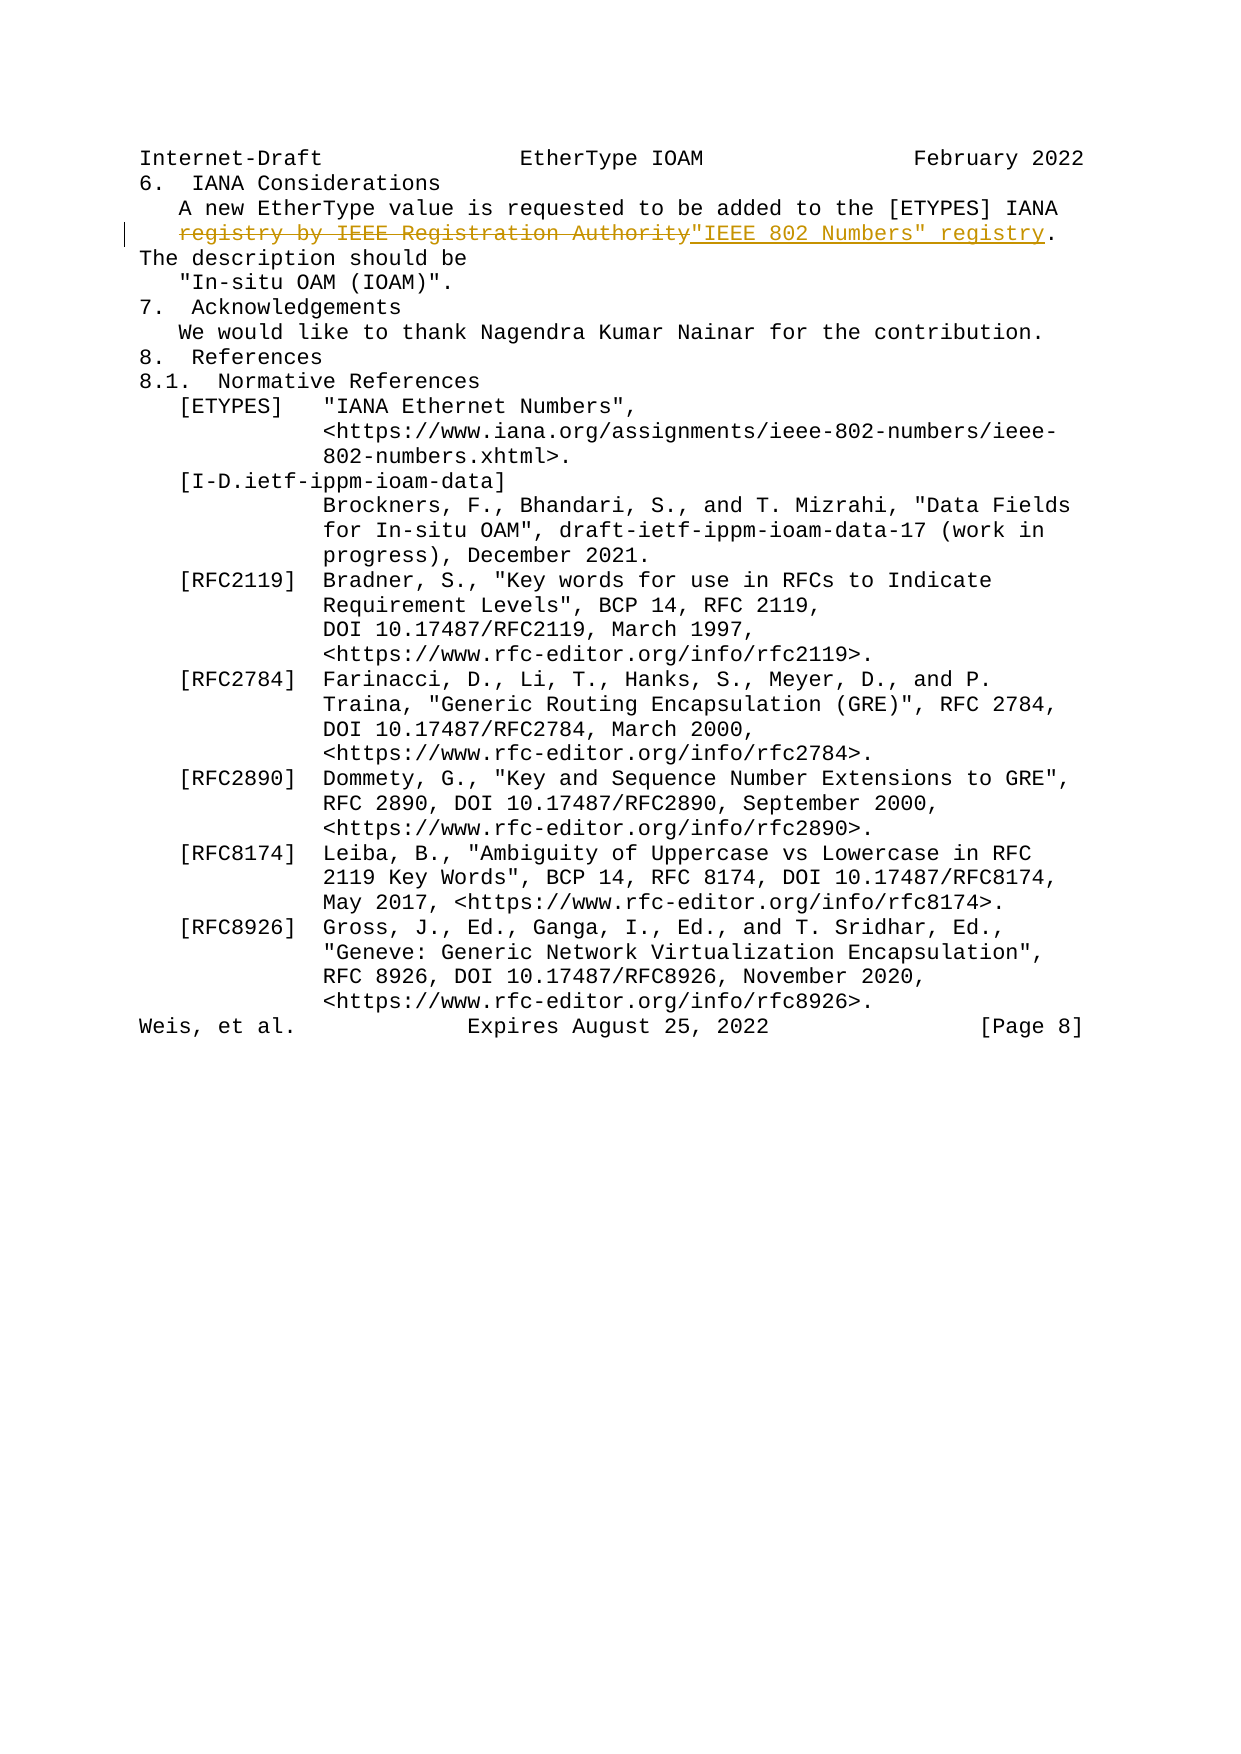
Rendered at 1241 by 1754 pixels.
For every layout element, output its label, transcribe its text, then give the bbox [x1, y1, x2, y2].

text A new EtherType value is requested to be added to the [ETYPES] IANA [139, 197, 1101, 222]
text <https://www.rfc-editor.org/info/rfc2119>. [139, 643, 1101, 668]
text Traina, "Generic Routing Encapsulation (GRE)", RFC 2784, [139, 693, 1101, 718]
text <https://www.rfc-editor.org/info/rfc2890>. [139, 817, 1101, 842]
text [RFC2119] Bradner, S., "Key words for use in RFCs to Indicate [139, 569, 1101, 594]
text 8. References [139, 346, 1101, 371]
text We would like to thank Nagendra Kumar Nainar for the contribution. [139, 321, 1101, 346]
text "Geneve: Generic Network Virtualization Encapsulation", [139, 941, 1101, 966]
text 6. IANA Considerations [139, 172, 1101, 197]
text RFC 8926, DOI 10.17487/RFC8926, November 2020, [139, 966, 1101, 991]
text 802-numbers.xhtml>. [139, 445, 1101, 470]
text DOI 10.17487/RFC2784, March 2000, [139, 718, 1101, 743]
text <https://www.rfc-editor.org/info/rfc8926>. [139, 991, 1101, 1015]
text DOI 10.17487/RFC2119, March 1997, [139, 619, 1101, 643]
text RFC 2890, DOI 10.17487/RFC2890, September 2000, [139, 792, 1101, 817]
text May 2017, <https://www.rfc-editor.org/info/rfc8174>. [139, 891, 1101, 916]
text Requirement Levels", BCP 14, RFC 2119, [139, 594, 1101, 619]
text [RFC2890] Dommety, G., "Key and Sequence Number Extensions to GRE", [139, 767, 1101, 792]
text [RFC8174] Leiba, B., "Ambiguity of Uppercase vs Lowercase in RFC [139, 842, 1101, 867]
text Brockners, F., Bhandari, S., and T. Mizrahi, "Data Fields [139, 495, 1101, 519]
text <https://www.rfc-editor.org/info/rfc2784>. [139, 743, 1101, 767]
text progress), December 2021. [139, 544, 1101, 569]
text . The description should be [139, 222, 1101, 272]
text 7. Acknowledgements [139, 296, 1101, 321]
text <https://www.iana.org/assignments/ieee-802-numbers/ieee- [139, 420, 1101, 445]
text for In-situ OAM", draft-ietf-ippm-ioam-data-17 (work in [139, 519, 1101, 544]
text 2119 Key Words", BCP 14, RFC 8174, DOI 10.17487/RFC8174, [139, 867, 1101, 891]
text [RFC2784] Farinacci, D., Li, T., Hanks, S., Meyer, D., and P. [139, 668, 1101, 693]
text [I-D.ietf-ippm-ioam-data] [139, 470, 1101, 495]
text "In-situ OAM (IOAM)". [139, 272, 1101, 296]
text [ETYPES] "IANA Ethernet Numbers", [139, 396, 1101, 420]
text [RFC8926] Gross, J., Ed., Ganga, I., Ed., and T. Sridhar, Ed., [139, 916, 1101, 941]
text Internet-Draft EtherType IOAM February 2022 [139, 148, 1101, 172]
text 8.1. Normative References [139, 371, 1101, 396]
text Weis, et al. Expires August 25, 2022 [Page 8] [139, 1015, 1101, 1040]
